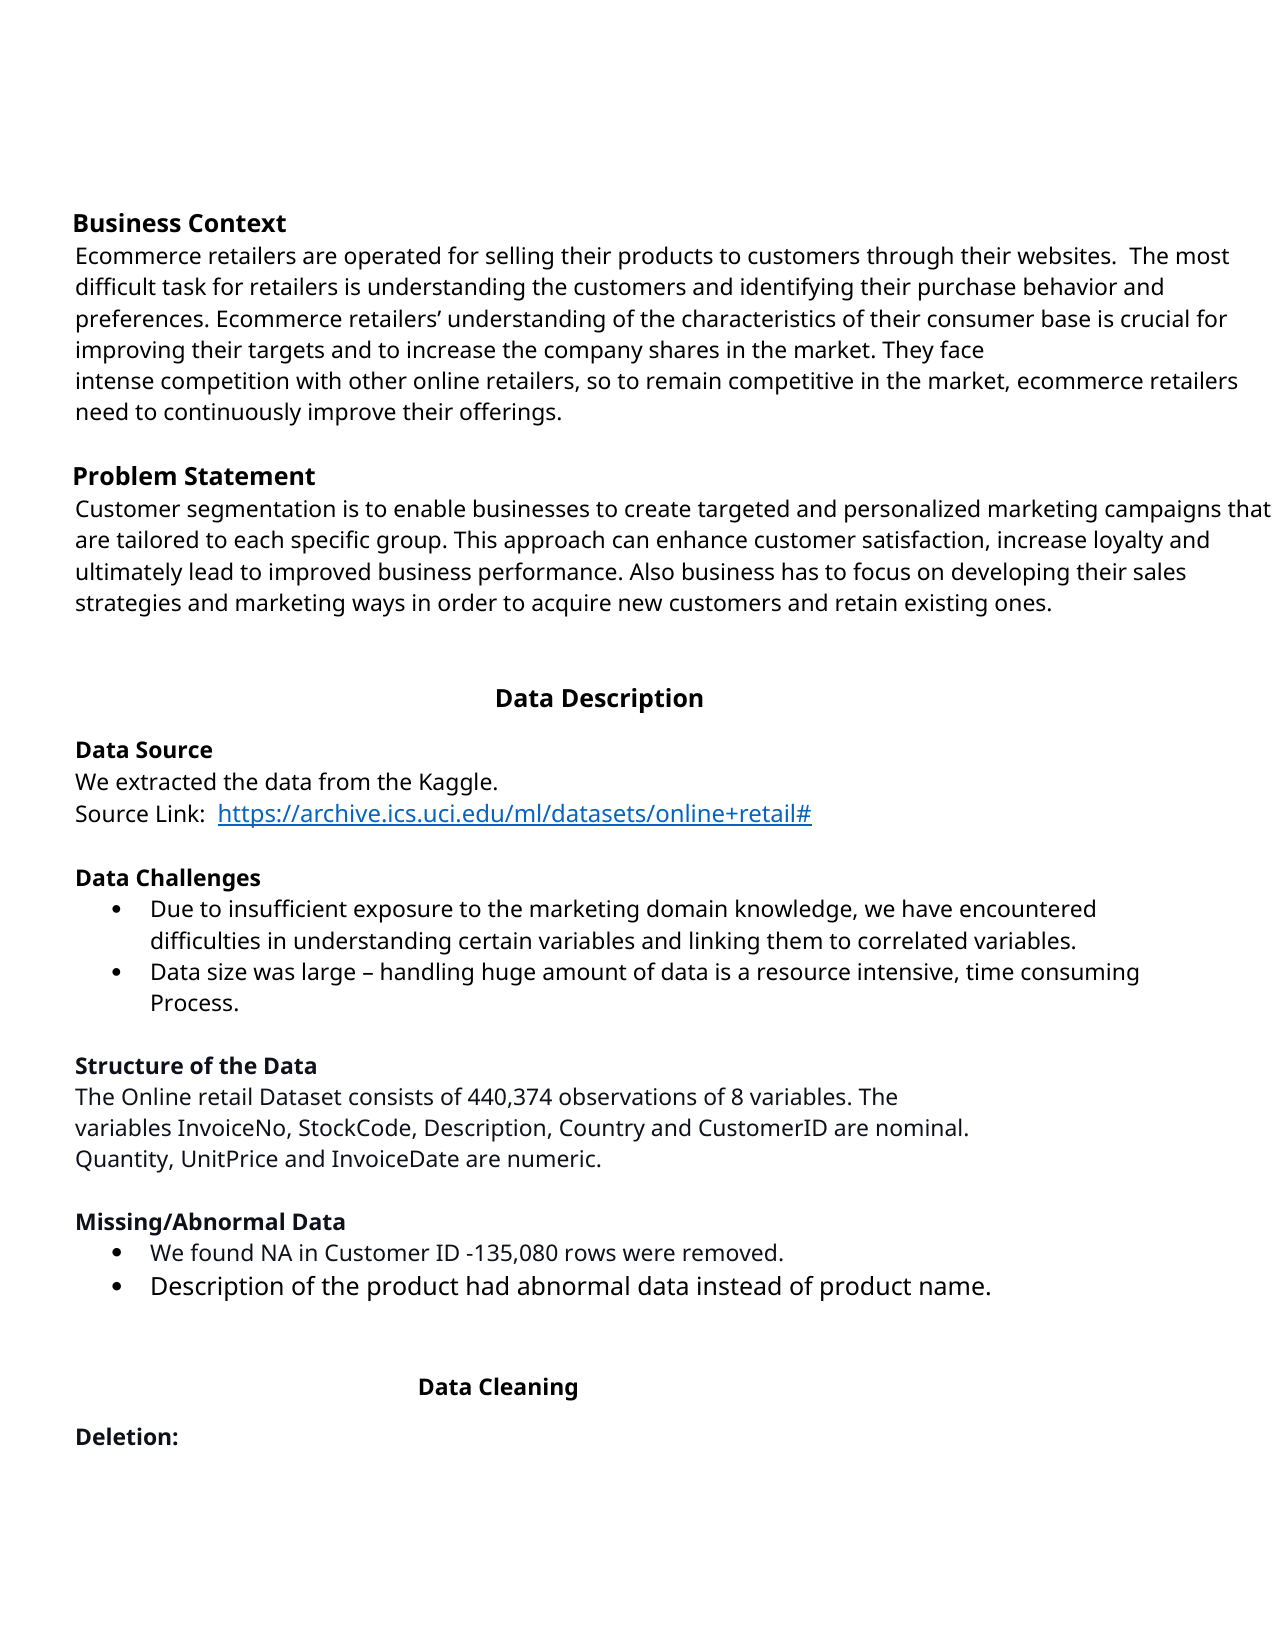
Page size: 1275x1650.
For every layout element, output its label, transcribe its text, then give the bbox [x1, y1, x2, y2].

text Customer segmentation is to enable businesses to create targeted and personalized marketing campaigns that are tailored to each specific group. This approach can enhance customer satisfaction, increase loyalty and ultimately lead to improved business performance. Also business has to focus on developing their sales strategies and marketing ways in order to acquire new customers and retain existing ones. [75, 493, 1275, 618]
text variables InvoiceNo, StockCode, Description, Country and CustomerID are nominal. [75, 1112, 1275, 1143]
text intense competition with other online retailers, so to remain competitive in the market, ecommerce retailers need to continuously improve their offerings. [75, 365, 1275, 428]
text Data Source [75, 734, 1275, 766]
text Ecommerce retailers are operated for selling their products to customers through their websites. The most difficult task for retailers is understanding the customers and identifying their purchase behavior and preferences. Ecommerce retailers’ understanding of the characteristics of their consumer base is crucial for improving their targets and to increase the company shares in the market. They face [75, 240, 1275, 365]
text Missing/Abnormal Data [75, 1206, 1275, 1237]
text Problem Statement [66, 459, 1275, 493]
text Quantity, UnitPrice and InvoiceDate are numeric. [75, 1143, 1275, 1174]
list Deletion: [75, 1421, 1275, 1452]
text Data Description [150, 680, 1275, 714]
list Description of the product had abnormal data instead of product name. [112, 1268, 1275, 1302]
text Structure of the Data [75, 1049, 1275, 1081]
text Source Link: https://archive.ics.uci.edu/ml/datasets/online+retail# [75, 797, 1275, 829]
text We extracted the data from the Kaggle. [75, 766, 1275, 797]
text Business Context [66, 206, 1275, 240]
text Data Cleaning [150, 1371, 1275, 1402]
list Due to insufficient exposure to the marketing domain knowledge, we have encountered [112, 893, 1275, 924]
text The Online retail Dataset consists of 440,374 observations of 8 variables. The [75, 1081, 1275, 1112]
text difficulties in understanding certain variables and linking them to correlated variables. [150, 924, 1275, 956]
list Data size was large – handling huge amount of data is a resource intensive, time consuming [112, 956, 1275, 987]
text Data Challenges [75, 862, 1275, 893]
list We found NA in Customer ID -135,080 rows were removed. [112, 1237, 1275, 1268]
list Process. [150, 987, 1275, 1018]
